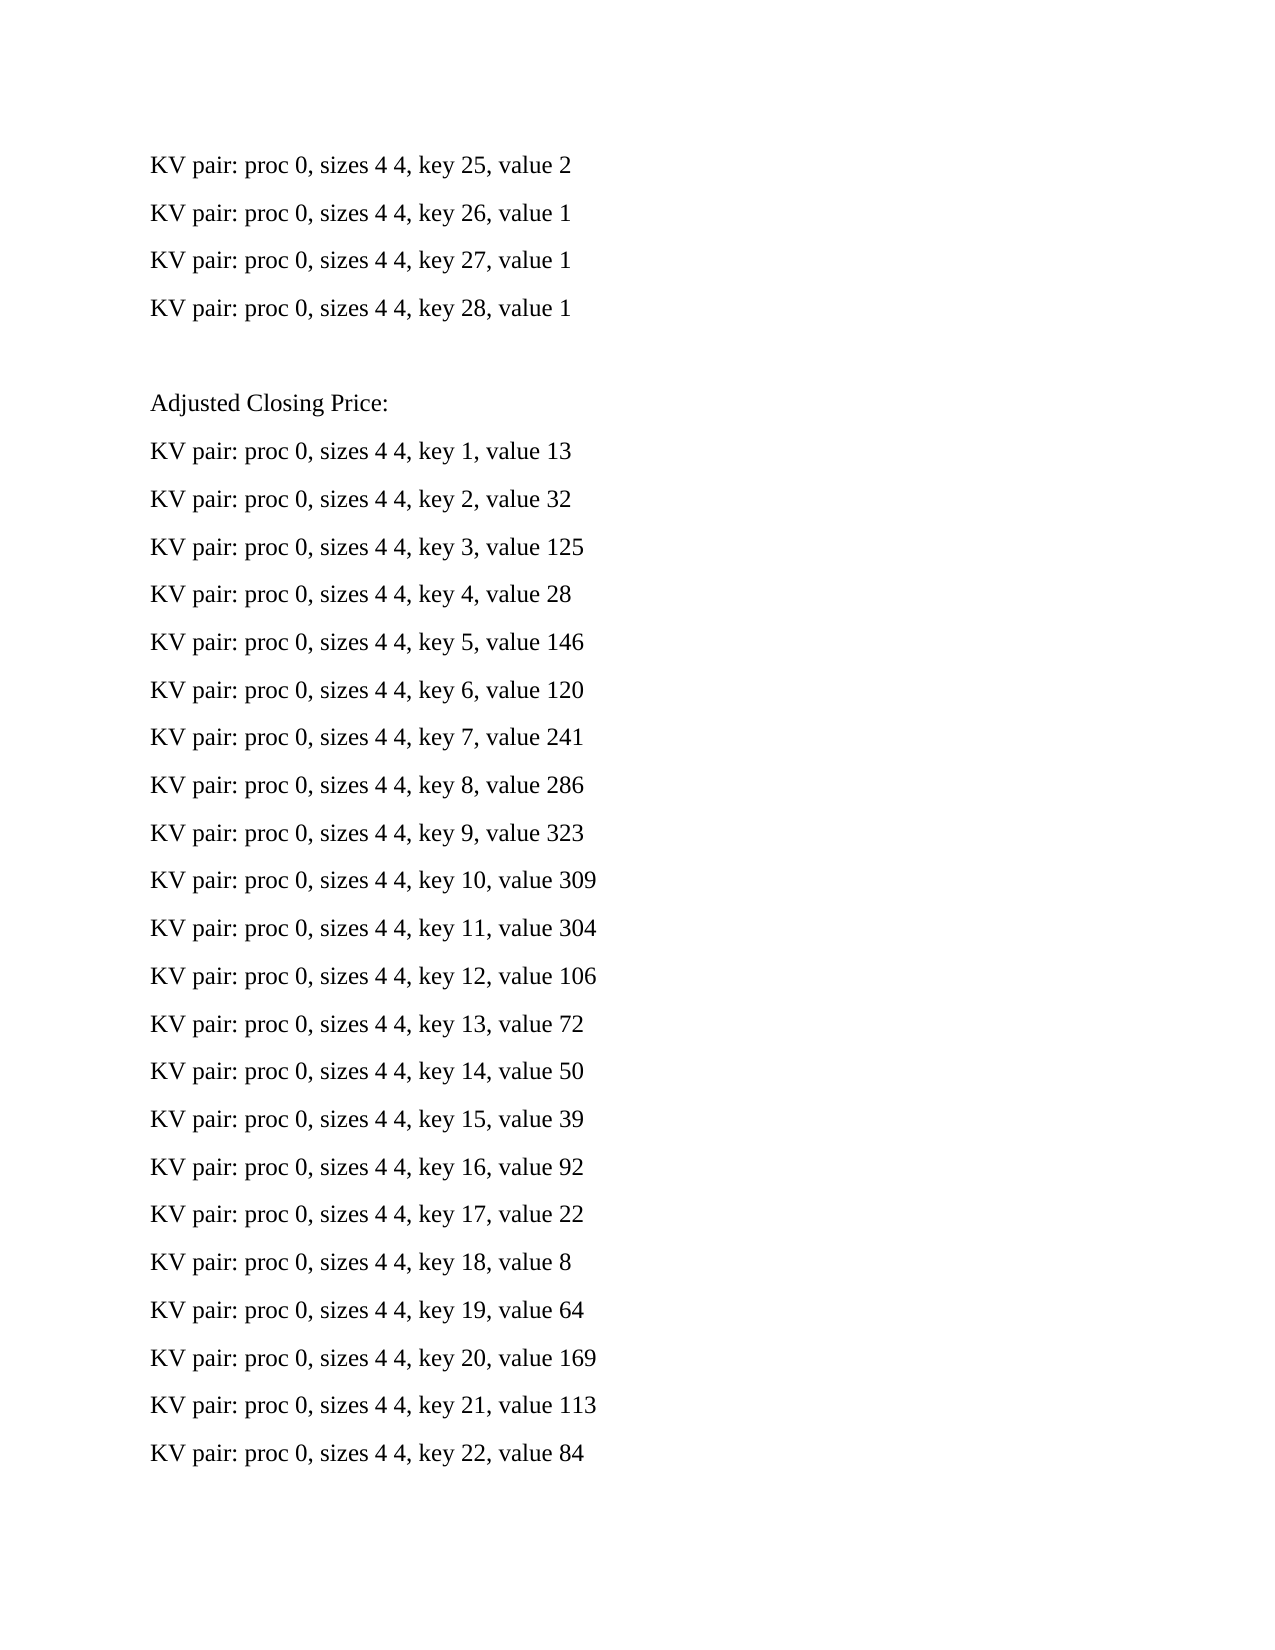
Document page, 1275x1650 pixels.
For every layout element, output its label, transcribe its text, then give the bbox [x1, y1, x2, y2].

text KV pair: proc 0, sizes 4 4, key 1, value 13 [150, 436, 1125, 465]
text KV pair: proc 0, sizes 4 4, key 2, value 32 [150, 484, 1125, 513]
text KV pair: proc 0, sizes 4 4, key 7, value 241 [150, 722, 1125, 751]
text KV pair: proc 0, sizes 4 4, key 12, value 106 [150, 961, 1125, 990]
text KV pair: proc 0, sizes 4 4, key 3, value 125 [150, 532, 1125, 560]
text KV pair: proc 0, sizes 4 4, key 27, value 1 [150, 245, 1125, 274]
text KV pair: proc 0, sizes 4 4, key 6, value 120 [150, 675, 1125, 703]
text KV pair: proc 0, sizes 4 4, key 10, value 309 [150, 866, 1125, 894]
text Adjusted Closing Price: [150, 388, 1125, 417]
text KV pair: proc 0, sizes 4 4, key 13, value 72 [150, 1009, 1125, 1037]
text KV pair: proc 0, sizes 4 4, key 14, value 50 [150, 1056, 1125, 1085]
text KV pair: proc 0, sizes 4 4, key 22, value 84 [150, 1438, 1125, 1467]
text KV pair: proc 0, sizes 4 4, key 19, value 64 [150, 1295, 1125, 1324]
text KV pair: proc 0, sizes 4 4, key 11, value 304 [150, 913, 1125, 942]
text KV pair: proc 0, sizes 4 4, key 4, value 28 [150, 579, 1125, 608]
text KV pair: proc 0, sizes 4 4, key 18, value 8 [150, 1247, 1125, 1276]
text KV pair: proc 0, sizes 4 4, key 15, value 39 [150, 1104, 1125, 1133]
text KV pair: proc 0, sizes 4 4, key 17, value 22 [150, 1199, 1125, 1228]
text KV pair: proc 0, sizes 4 4, key 21, value 113 [150, 1390, 1125, 1419]
text KV pair: proc 0, sizes 4 4, key 5, value 146 [150, 627, 1125, 656]
text KV pair: proc 0, sizes 4 4, key 9, value 323 [150, 818, 1125, 847]
text KV pair: proc 0, sizes 4 4, key 8, value 286 [150, 770, 1125, 799]
text KV pair: proc 0, sizes 4 4, key 26, value 1 [150, 198, 1125, 226]
text KV pair: proc 0, sizes 4 4, key 28, value 1 [150, 293, 1125, 322]
text KV pair: proc 0, sizes 4 4, key 25, value 2 [150, 150, 1125, 179]
text KV pair: proc 0, sizes 4 4, key 20, value 169 [150, 1343, 1125, 1371]
text KV pair: proc 0, sizes 4 4, key 16, value 92 [150, 1152, 1125, 1181]
